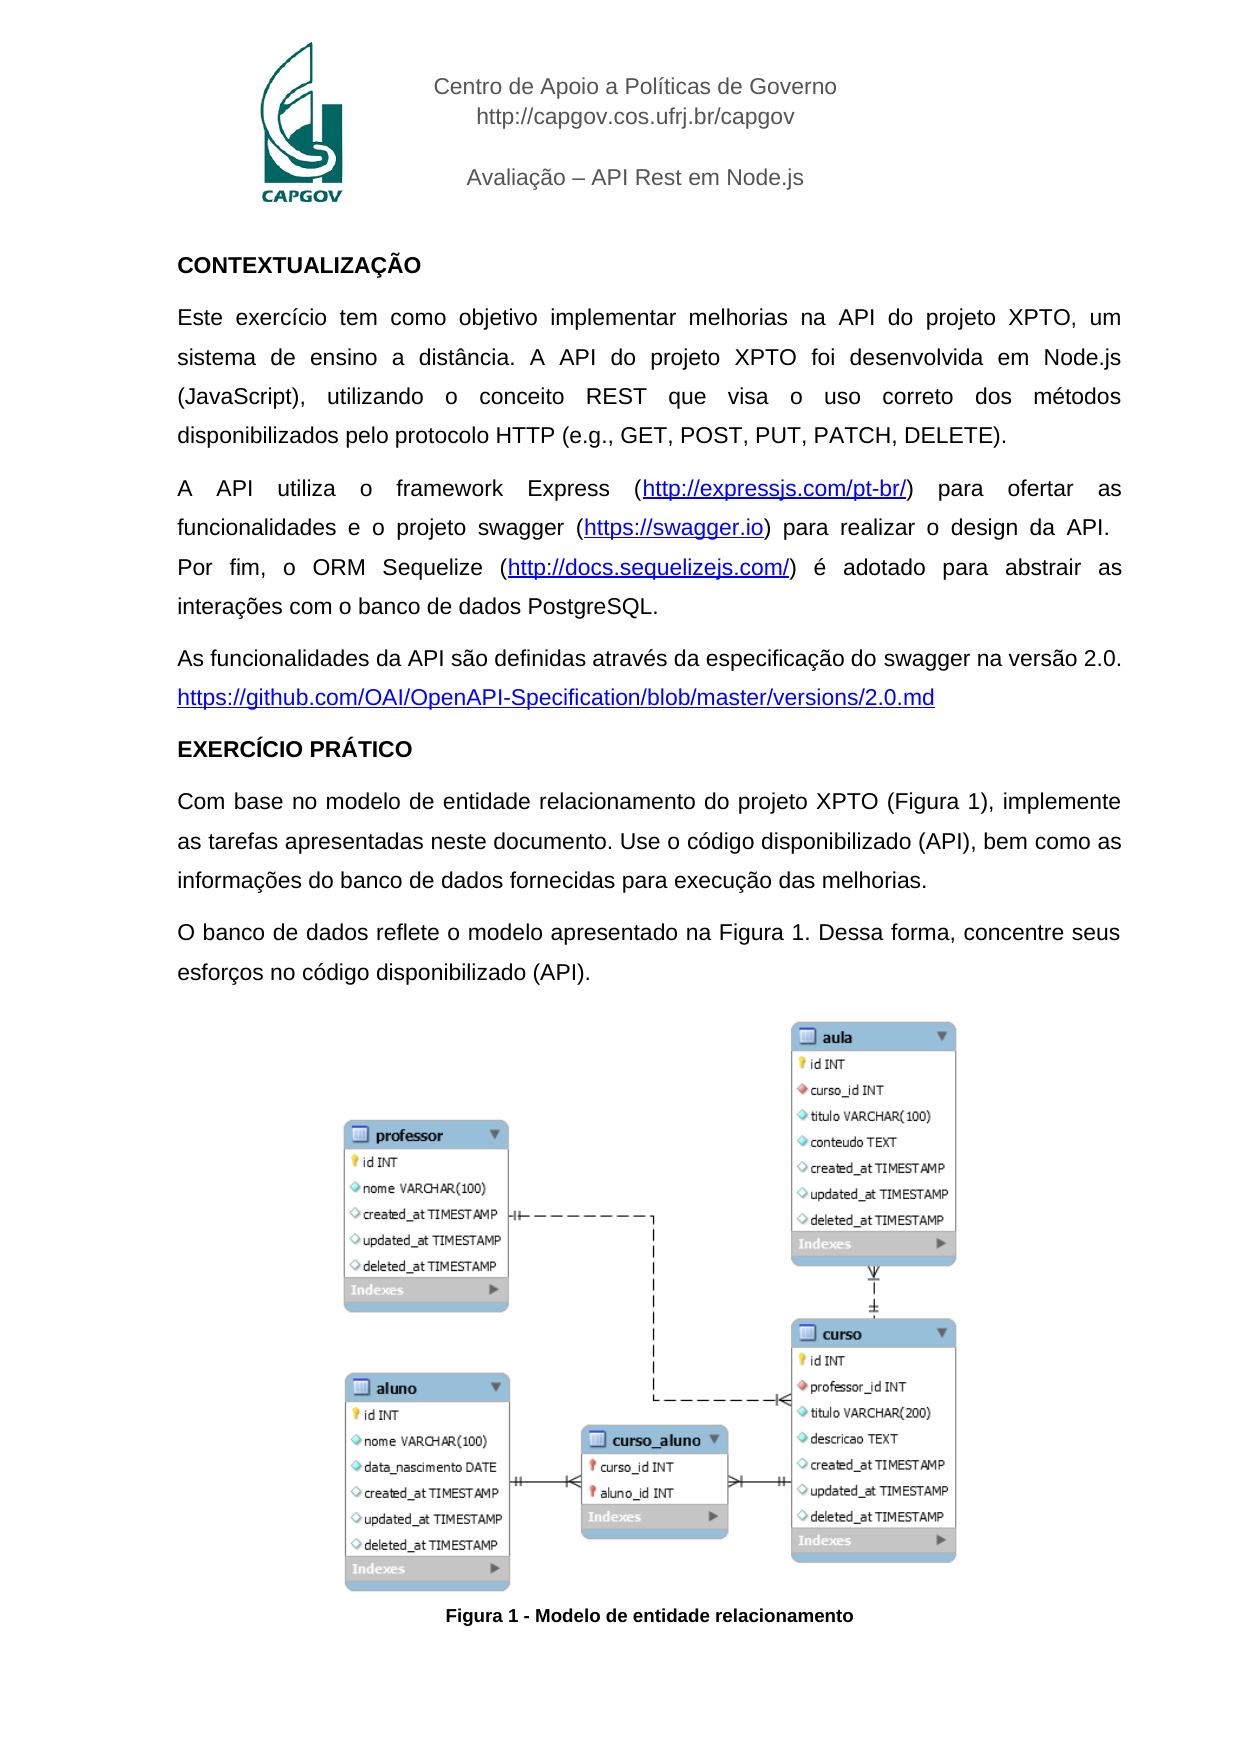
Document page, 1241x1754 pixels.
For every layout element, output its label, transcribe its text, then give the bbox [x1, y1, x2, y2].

picture [190, 42, 389, 202]
text CONTEXTUALIZAÇÃO [177, 252, 1122, 278]
text O banco de dados reflete o modelo apresentado na Figura 1. Dessa forma, concentre seus esforços no código disponibilizado (API). [177, 919, 1122, 985]
text EXERCÍCIO PRÁTICO [177, 736, 1122, 763]
picture [332, 1010, 967, 1602]
text Este exercício tem como objetivo implementar melhorias na API do projeto XPTO, um sistema de ensino a distância. A API do projeto XPTO foi desenvolvida em Node.js (JavaScript), utilizando o conceito REST que visa o uso correto dos métodos disponibilizados pelo protocolo HTTP (e.g., GET, POST, PUT, PATCH, DELETE). [177, 304, 1122, 449]
text Figura 1 - Modelo de entidade relacionamento [177, 1605, 1122, 1627]
text Com base no modelo de entidade relacionamento do projeto XPTO (Figura 1), implemente as tarefas apresentadas neste documento. Use o código disponibilizado (API), bem como as informações do banco de dados fornecidas para execução das melhorias. [177, 788, 1122, 894]
text As funcionalidades da API são definidas através da especificação do swagger na versão 2.0. https://github.com/OAI/OpenAPI-Specification/blob/master/versions/2.0.md [177, 645, 1122, 711]
text A API utiliza o framework Express (http://expressjs.com/pt-br/) para ofertar as funcionalidades e o projeto swagger (https://swagger.io) para realizar o design da API. Por fim, o ORM Sequelize (http://docs.sequelizejs.com/) é adotado para abstrair as interações com o banco de dados PostgreSQL. [177, 474, 1122, 619]
